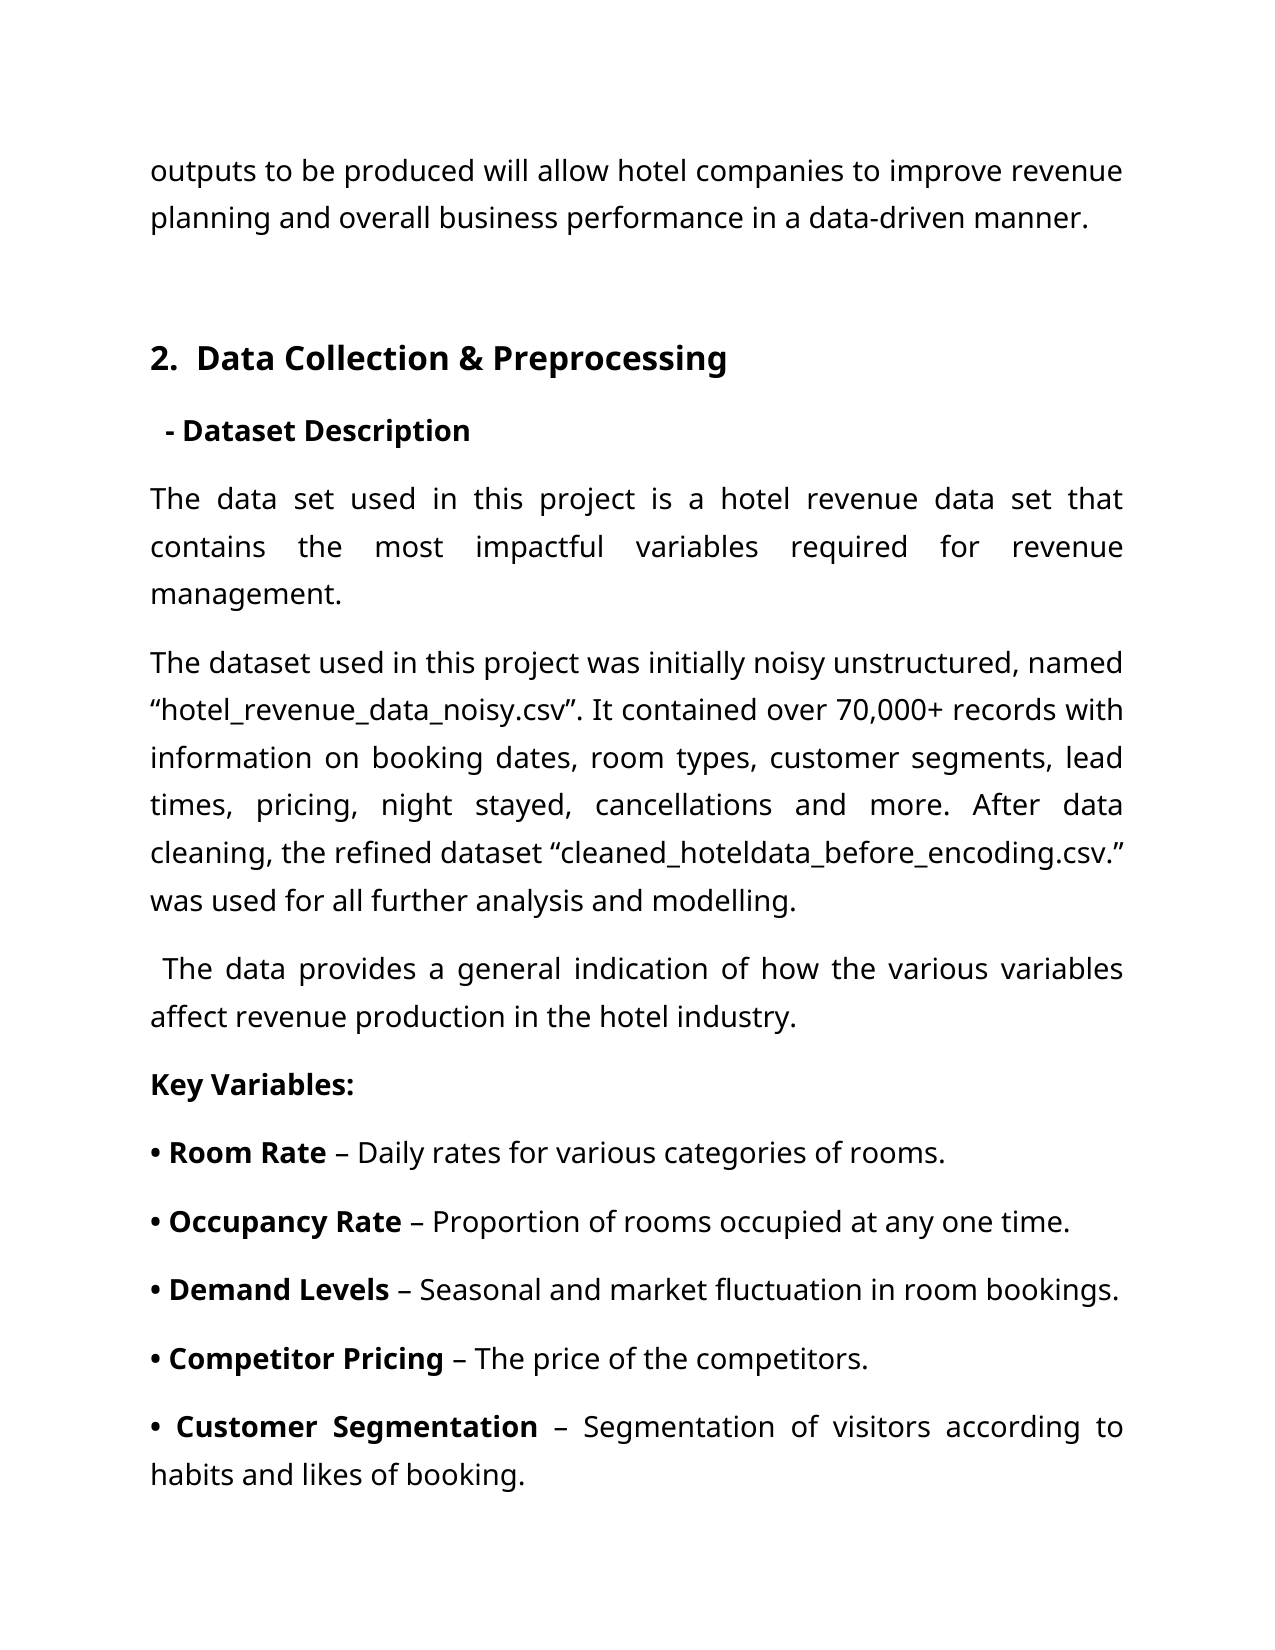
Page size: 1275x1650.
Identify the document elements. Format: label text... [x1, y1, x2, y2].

text The data set used in this project is a hotel revenue data set that contains the most impactful variables required for revenue management. [150, 478, 1125, 613]
text The data provides a general indication of how the various variables affect revenue production in the hotel industry. [150, 948, 1125, 1036]
text • Occupancy Rate – Proportion of rooms occupied at any one time. [150, 1201, 1125, 1241]
text Key Variables: [150, 1064, 1125, 1104]
text The dataset used in this project was initially noisy unstructured, named “hotel_revenue_data_noisy.csv”. It contained over 70,000+ records with information on booking dates, room types, customer segments, lead times, pricing, night stayed, cancellations and more. After data cleaning, the refined dataset “cleaned_hoteldata_before_encoding.csv.” was used for all further analysis and modelling. [150, 642, 1125, 919]
text • Competitor Pricing – The price of the competitors. [150, 1338, 1125, 1378]
text • Customer Segmentation – Segmentation of visitors according to habits and likes of booking. [150, 1407, 1125, 1494]
text • Demand Levels – Seasonal and market fluctuation in room bookings. [150, 1270, 1125, 1309]
text 2. Data Collection & Preprocessing [150, 334, 1125, 380]
text - Dataset Description [150, 410, 1125, 449]
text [150, 150, 1125, 237]
text • Room Rate – Daily rates for various categories of rooms. [150, 1133, 1125, 1172]
